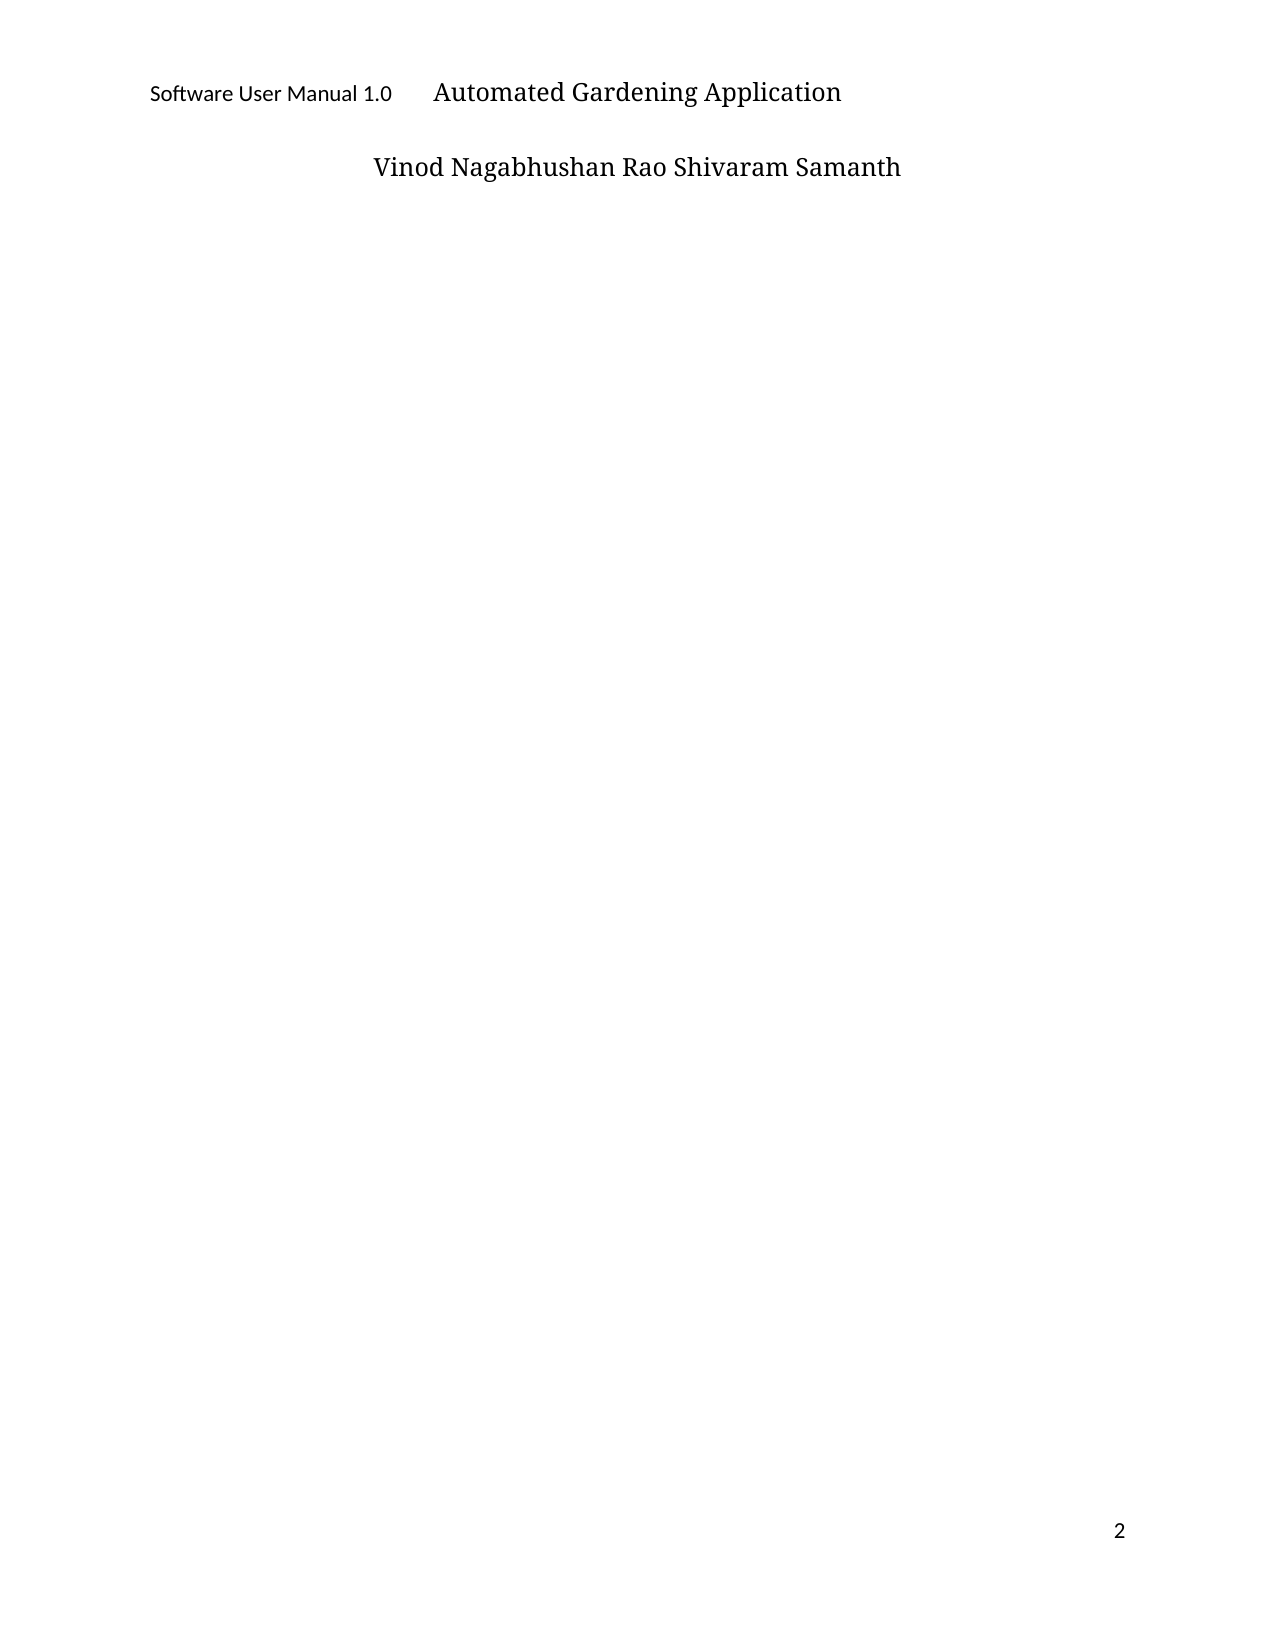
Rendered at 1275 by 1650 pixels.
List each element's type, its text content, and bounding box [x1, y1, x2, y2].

text Vinod Nagabhushan Rao Shivaram Samanth [150, 150, 1125, 184]
